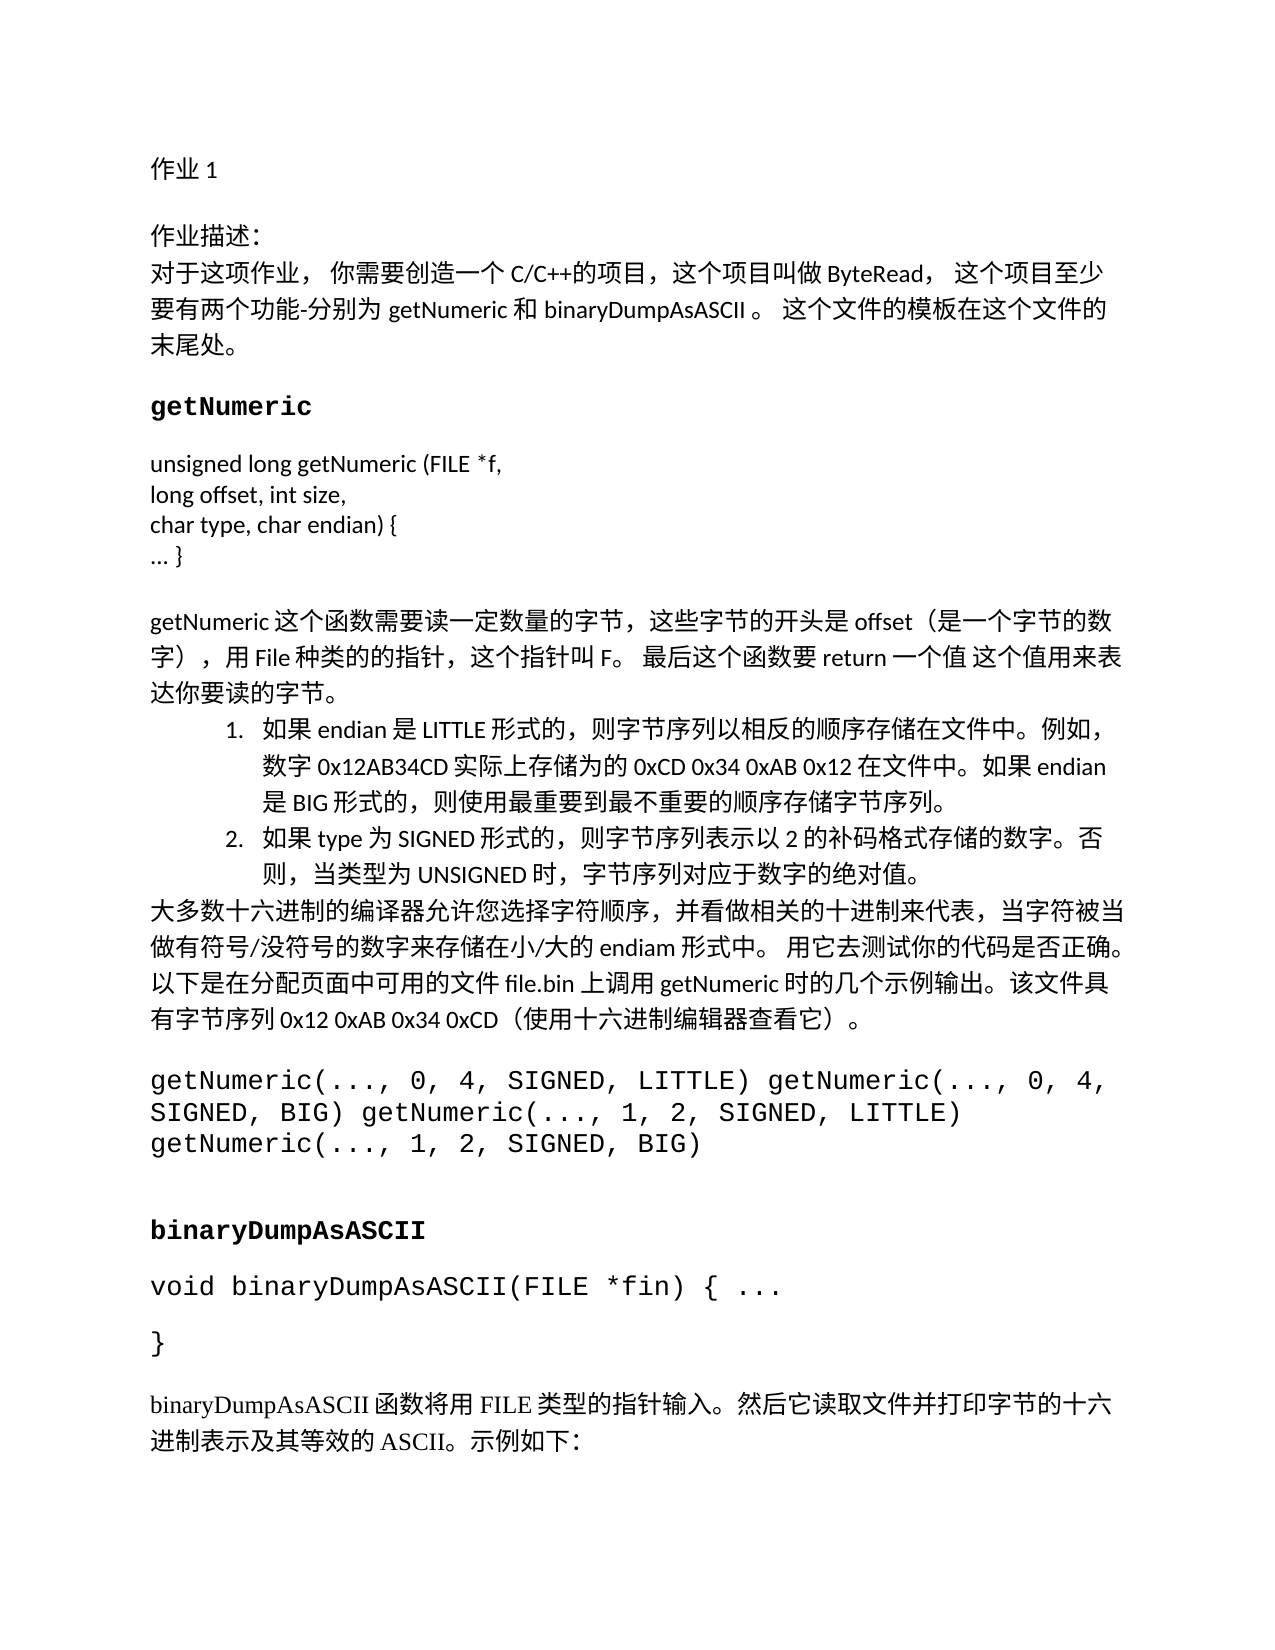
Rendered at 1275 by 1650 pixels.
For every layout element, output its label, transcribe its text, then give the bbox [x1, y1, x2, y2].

text 对于这项作业， 你需要创造一个C/C++的项目，这个项目叫做ByteRead， 这个项目至少要有两个功能-分别为 getNumeric 和 binaryDumpAsASCII 。 这个文件的模板在这个文件的末尾处。 [150, 253, 1125, 362]
text getNumeric(..., 0, 4, SIGNED, LITTLE) getNumeric(..., 0, 4, SIGNED, BIG) getNumeric(..., 1, 2, SIGNED, LITTLE) getNumeric(..., 1, 2, SIGNED, BIG) [150, 1067, 1125, 1160]
text unsigned long getNumeric (FILE *f, [150, 448, 1125, 479]
text binaryDumpAsASCII [150, 1216, 1125, 1247]
text getNumeric这个函数需要读一定数量的字节，这些字节的开头是offset（是一个字节的数字），用File种类的的指针，这个指针叫F。 最后这个函数要return一个值 这个值用来表达你要读的字节。 [150, 601, 1125, 710]
text getNumeric [150, 392, 1125, 423]
text 大多数十六进制的编译器允许您选择字符顺序，并看做相关的十进制来代表，当字符被当做有符号/没符号的数字来存储在小/大的endiam形式中。 用它去测试你的代码是否正确。以下是在分配页面中可用的文件file.bin上调用getNumeric时的几个示例输出。该文件具有字节序列0x12 0xAB 0x34 0xCD（使用十六进制编辑器查看它）。 [150, 891, 1125, 1036]
text long offset, int size, [150, 479, 1125, 509]
text 作业1 [150, 150, 1125, 186]
text void binaryDumpAsASCII(FILE *fin) { ... [150, 1272, 1125, 1303]
list 如果type为SIGNED形式的，则字节序列表示以2的补码格式存储的数字。否则，当类型为UNSIGNED时，字节序列对应于数字的绝对值。 [225, 819, 1125, 891]
text ... } [150, 540, 1125, 571]
text binaryDumpAsASCII函数将用FILE类型的指针输入。然后它读取文件并打印字节的十六进制表示及其等效的ASCII。示例如下： [150, 1385, 1125, 1457]
text char type, char endian) { [150, 509, 1125, 540]
text } [150, 1328, 1125, 1360]
list 如果endian是LITTLE形式的，则字节序列以相反的顺序存储在文件中。例如，数字0x12AB34CD实际上存储为的0xCD 0x34 0xAB 0x12在文件中。如果endian是BIG形式的，则使用最重要到最不重要的顺序存储字节序列。 [225, 710, 1125, 819]
text 作业描述： [150, 217, 1125, 253]
